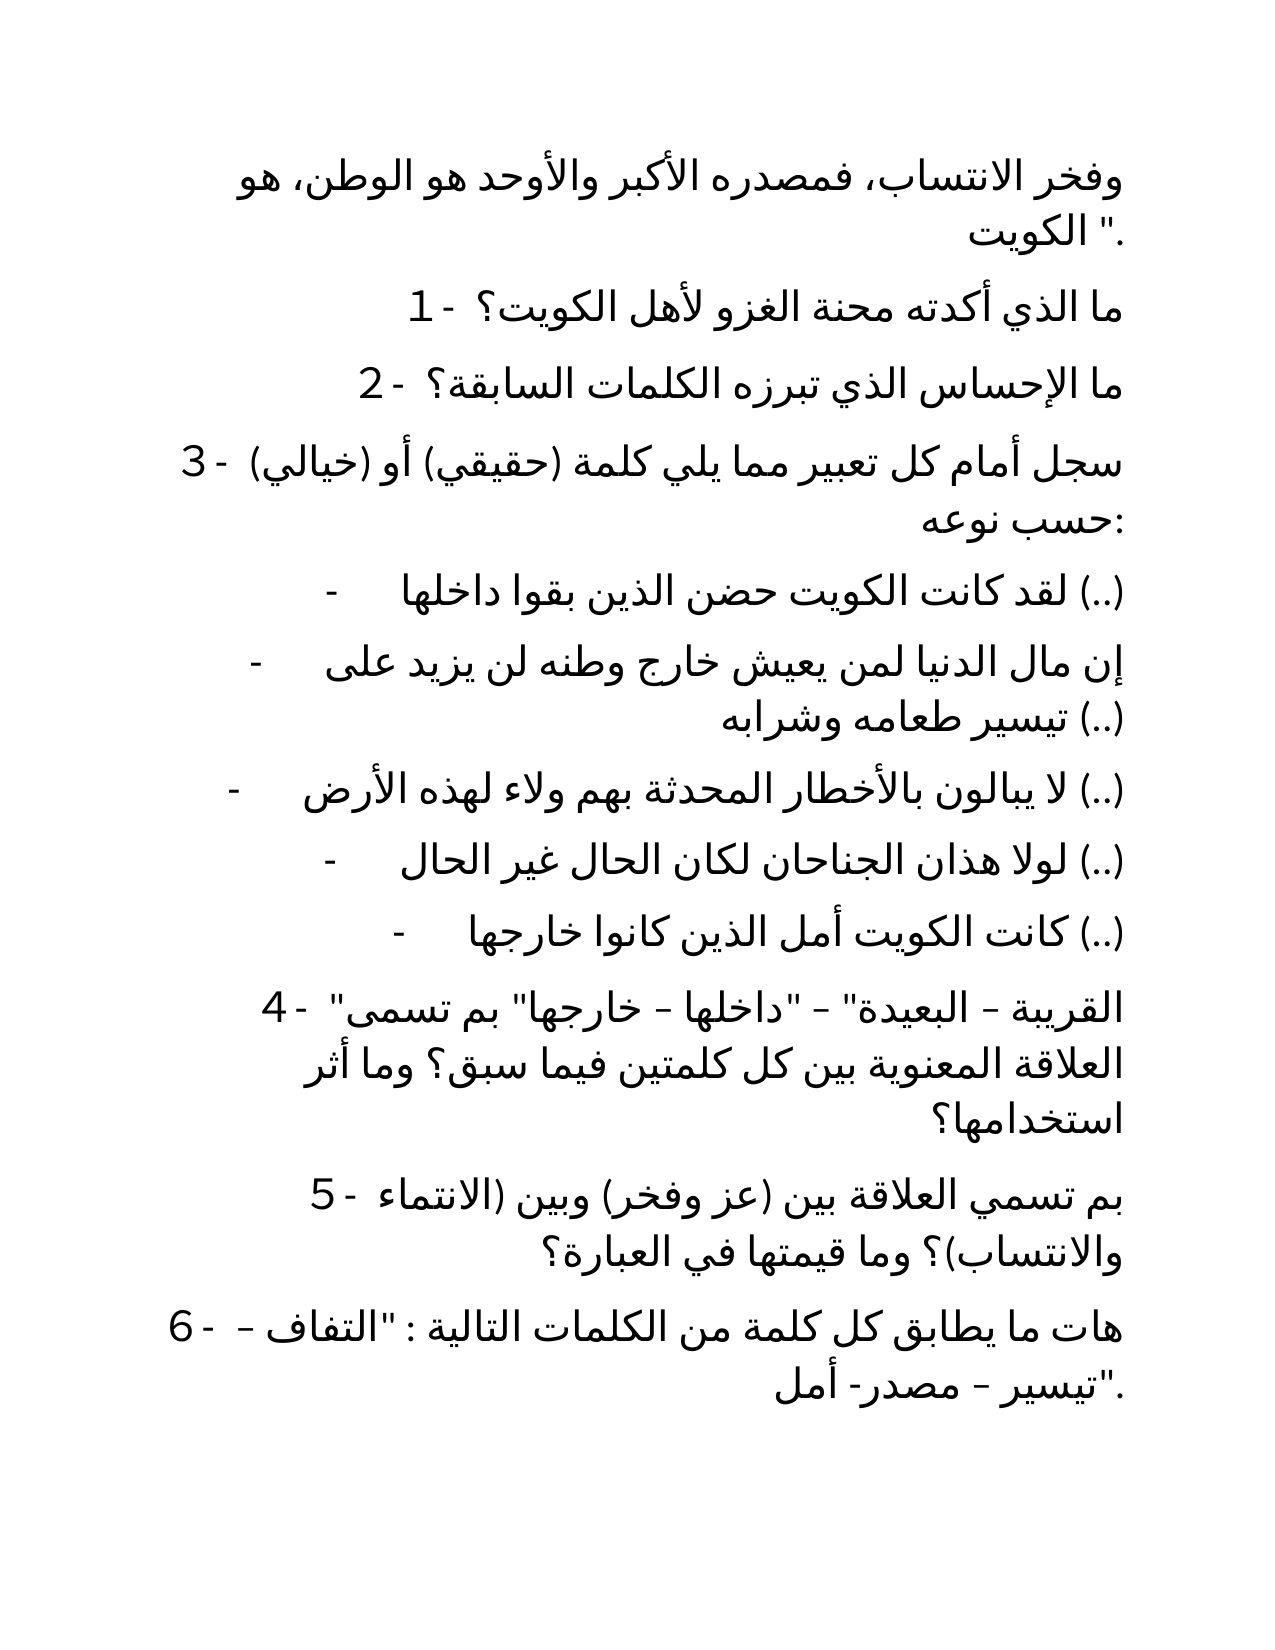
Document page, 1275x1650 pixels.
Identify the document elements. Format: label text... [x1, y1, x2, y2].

text - لا يبالون بالأخطار المحدثة بهم ولاء لهذه الأرض (..) [150, 763, 1125, 813]
text - إن مال الدنيا لمن يعيش خارج وطنه لن يزيد على تيسير طعامه وشرابه (..) [150, 636, 1125, 742]
text ６- هات ما يطابق كل كلمة من الكلمات التالية : "التفاف – تيسير – مصدر- أمل". [150, 1297, 1125, 1409]
text - كانت الكويت أمل الذين كانوا خارجها (..) [150, 906, 1125, 957]
text - لقد كانت الكويت حضن الذين بقوا داخلها (..) [150, 565, 1125, 616]
text １- ما الذي أكدته محنة الغزو لأهل الكويت؟ [150, 276, 1125, 333]
text - لولا هذان الجناحان لكان الحال غير الحال (..) [150, 834, 1125, 885]
text ５- بم تسمي العلاقة بين (عز وفخر) وبين (الانتماء والانتساب)؟ وما قيمتها في العبارة؟ [150, 1165, 1125, 1276]
text ４- "القريبة – البعيدة" – "داخلها – خارجها" بم تسمى العلاقة المعنوية بين كل كلمتين فيما سبق؟ وما أثر استخدامها؟ [150, 977, 1125, 1144]
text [150, 150, 1125, 256]
text ３- سجل أمام كل تعبير مما يلي كلمة (حقيقي) أو (خيالي) حسب نوعه: [150, 432, 1125, 544]
text ２- ما الإحساس الذي تبرزه الكلمات السابقة؟ [150, 354, 1125, 411]
